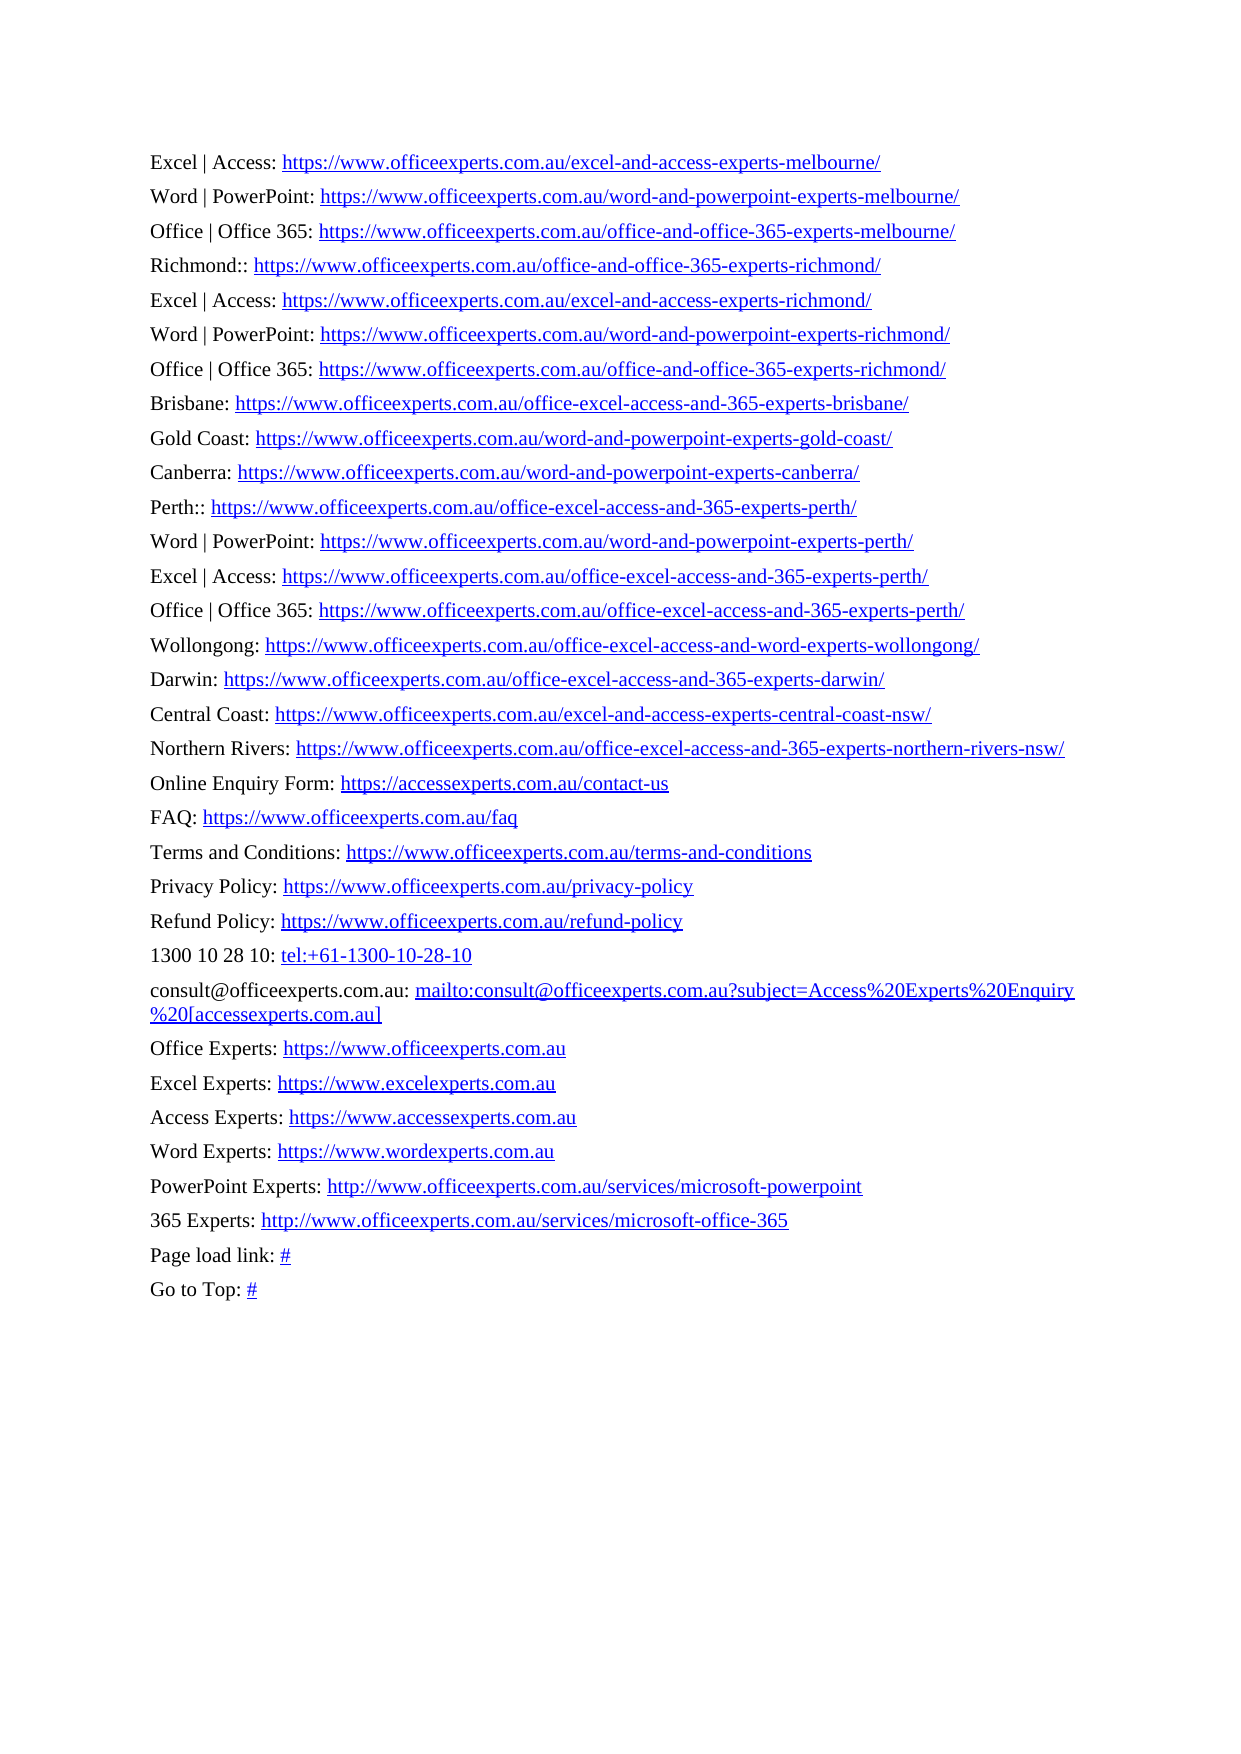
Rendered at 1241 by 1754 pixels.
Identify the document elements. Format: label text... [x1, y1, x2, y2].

text Excel Experts: https://www.excelexperts.com.au [150, 1071, 1090, 1094]
text Perth:: https://www.officeexperts.com.au/office-excel-access-and-365-experts-perth/ [150, 495, 1090, 519]
text Richmond:: https://www.officeexperts.com.au/office-and-office-365-experts-richmond/ [150, 253, 1090, 277]
text Canberra: https://www.officeexperts.com.au/word-and-powerpoint-experts-canberra/ [150, 460, 1090, 484]
text Word | PowerPoint: https://www.officeexperts.com.au/word-and-powerpoint-experts-richmond/ [150, 322, 1090, 346]
text 365 Experts: http://www.officeexperts.com.au/services/microsoft-office-365 [150, 1208, 1090, 1232]
text Excel | Access: https://www.officeexperts.com.au/office-excel-access-and-365-experts-perth/ [150, 564, 1090, 588]
text Wollongong: https://www.officeexperts.com.au/office-excel-access-and-word-experts-wollongong/ [150, 633, 1090, 657]
text PowerPoint Experts: http://www.officeexperts.com.au/services/microsoft-powerpoint [150, 1174, 1090, 1198]
text Page load link: # [150, 1243, 1090, 1267]
text consult@officeexperts.com.au: mailto:consult@officeexperts.com.au?subject=Access%20Experts%20Enquiry%20[accessexperts.com.au] [150, 977, 1090, 1026]
text Refund Policy: https://www.officeexperts.com.au/refund-policy [150, 908, 1090, 933]
text Office | Office 365: https://www.officeexperts.com.au/office-and-office-365-experts-melbourne/ [150, 219, 1090, 243]
text Northern Rivers: https://www.officeexperts.com.au/office-excel-access-and-365-experts-northern-rivers-nsw/ [150, 736, 1090, 760]
text Word | PowerPoint: https://www.officeexperts.com.au/word-and-powerpoint-experts-melbourne/ [150, 184, 1090, 208]
text Excel | Access: https://www.officeexperts.com.au/excel-and-access-experts-richmond/ [150, 288, 1090, 312]
text 1300 10 28 10: tel:+61-1300-10-28-10 [150, 943, 1090, 967]
text Darwin: https://www.officeexperts.com.au/office-excel-access-and-365-experts-darwin/ [150, 667, 1090, 691]
text Online Enquiry Form: https://accessexperts.com.au/contact-us [150, 771, 1090, 795]
text Word | PowerPoint: https://www.officeexperts.com.au/word-and-powerpoint-experts-perth/ [150, 529, 1090, 553]
text Brisbane: https://www.officeexperts.com.au/office-excel-access-and-365-experts-brisbane/ [150, 391, 1090, 415]
text Excel | Access: https://www.officeexperts.com.au/excel-and-access-experts-melbourne/ [150, 150, 1090, 174]
text Office | Office 365: https://www.officeexperts.com.au/office-and-office-365-experts-richmond/ [150, 357, 1090, 381]
text Access Experts: https://www.accessexperts.com.au [150, 1105, 1090, 1129]
text Gold Coast: https://www.officeexperts.com.au/word-and-powerpoint-experts-gold-coast/ [150, 426, 1090, 450]
text Privacy Policy: https://www.officeexperts.com.au/privacy-policy [150, 874, 1090, 898]
text Central Coast: https://www.officeexperts.com.au/excel-and-access-experts-central-coast-nsw/ [150, 702, 1090, 726]
text Go to Top: # [150, 1277, 1090, 1301]
text Terms and Conditions: https://www.officeexperts.com.au/terms-and-conditions [150, 839, 1090, 864]
text FAQ: https://www.officeexperts.com.au/faq [150, 805, 1090, 829]
text Word Experts: https://www.wordexperts.com.au [150, 1139, 1090, 1163]
text Office Experts: https://www.officeexperts.com.au [150, 1036, 1090, 1060]
text Office | Office 365: https://www.officeexperts.com.au/office-excel-access-and-365-experts-perth/ [150, 598, 1090, 622]
